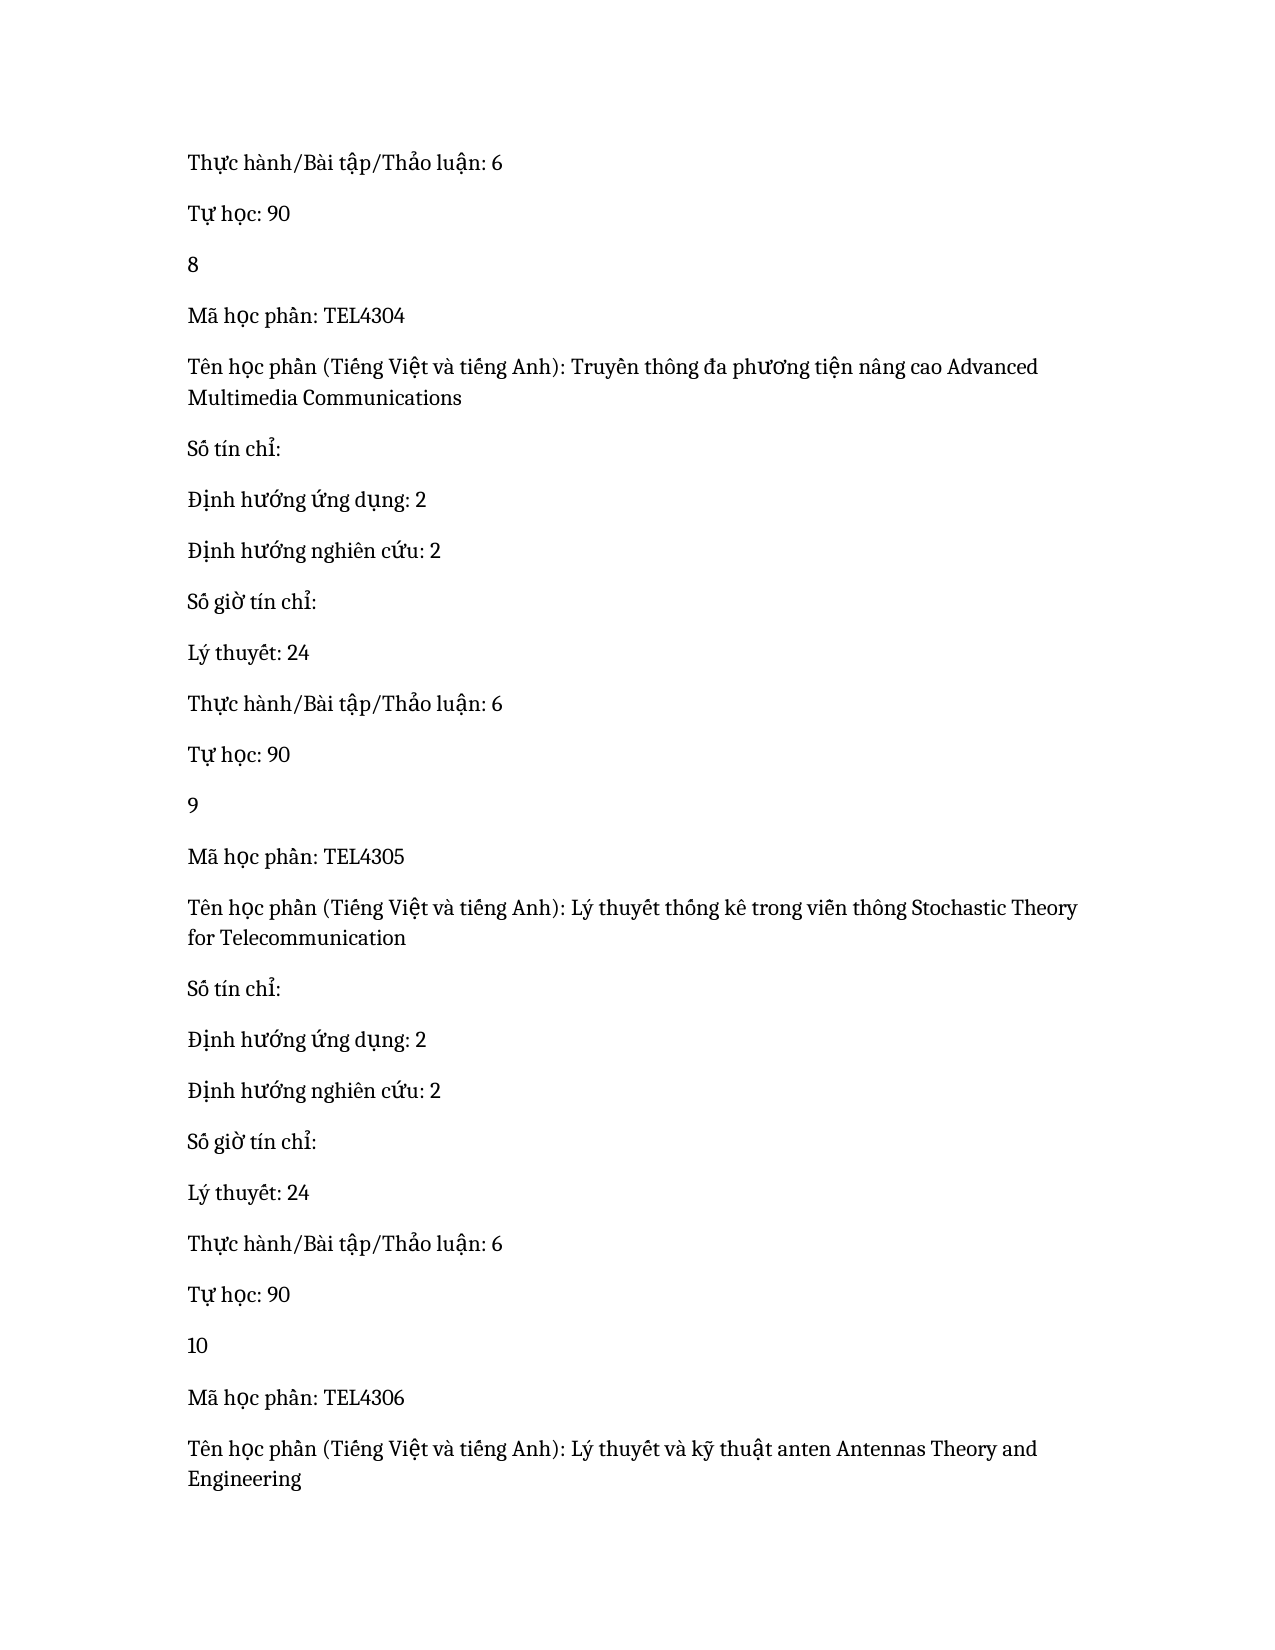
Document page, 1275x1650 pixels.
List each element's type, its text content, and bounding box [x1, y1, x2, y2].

text Mã học phần: TEL4304 [187, 303, 1087, 329]
text Số giờ tín chỉ: [187, 588, 1087, 615]
text Định hướng nghiên cứu: 2 [187, 537, 1087, 564]
text Tên học phần (Tiếng Việt và tiếng Anh): Lý thuyết thống kê trong viễn thông Stochastic Theory for Telecommunication [187, 895, 1087, 951]
text Lý thuyết: 24 [187, 1180, 1087, 1207]
text Mã học phần: TEL4306 [187, 1384, 1087, 1411]
text Mã học phần: TEL4305 [187, 844, 1087, 870]
text 8 [187, 252, 1087, 278]
text Số tín chỉ: [187, 435, 1087, 462]
text Thực hành/Bài tập/Thảo luận: 6 [187, 150, 1087, 176]
text Tên học phần (Tiếng Việt và tiếng Anh): Truyền thông đa phương tiện nâng cao Advanced Multimedia Communications [187, 354, 1087, 411]
text Số tín chỉ: [187, 976, 1087, 1002]
text 10 [187, 1333, 1087, 1360]
text Lý thuyết: 24 [187, 639, 1087, 666]
text Tự học: 90 [187, 201, 1087, 227]
text Tên học phần (Tiếng Việt và tiếng Anh): Lý thuyết và kỹ thuật anten Antennas Theory and Engineering [187, 1435, 1087, 1492]
text Tự học: 90 [187, 742, 1087, 768]
text Định hướng ứng dụng: 2 [187, 1027, 1087, 1053]
text Định hướng nghiên cứu: 2 [187, 1078, 1087, 1104]
text Thực hành/Bài tập/Thảo luận: 6 [187, 691, 1087, 717]
text Số giờ tín chỉ: [187, 1129, 1087, 1156]
text Định hướng ứng dụng: 2 [187, 486, 1087, 513]
text Thực hành/Bài tập/Thảo luận: 6 [187, 1231, 1087, 1258]
text Tự học: 90 [187, 1282, 1087, 1309]
text 9 [187, 793, 1087, 819]
